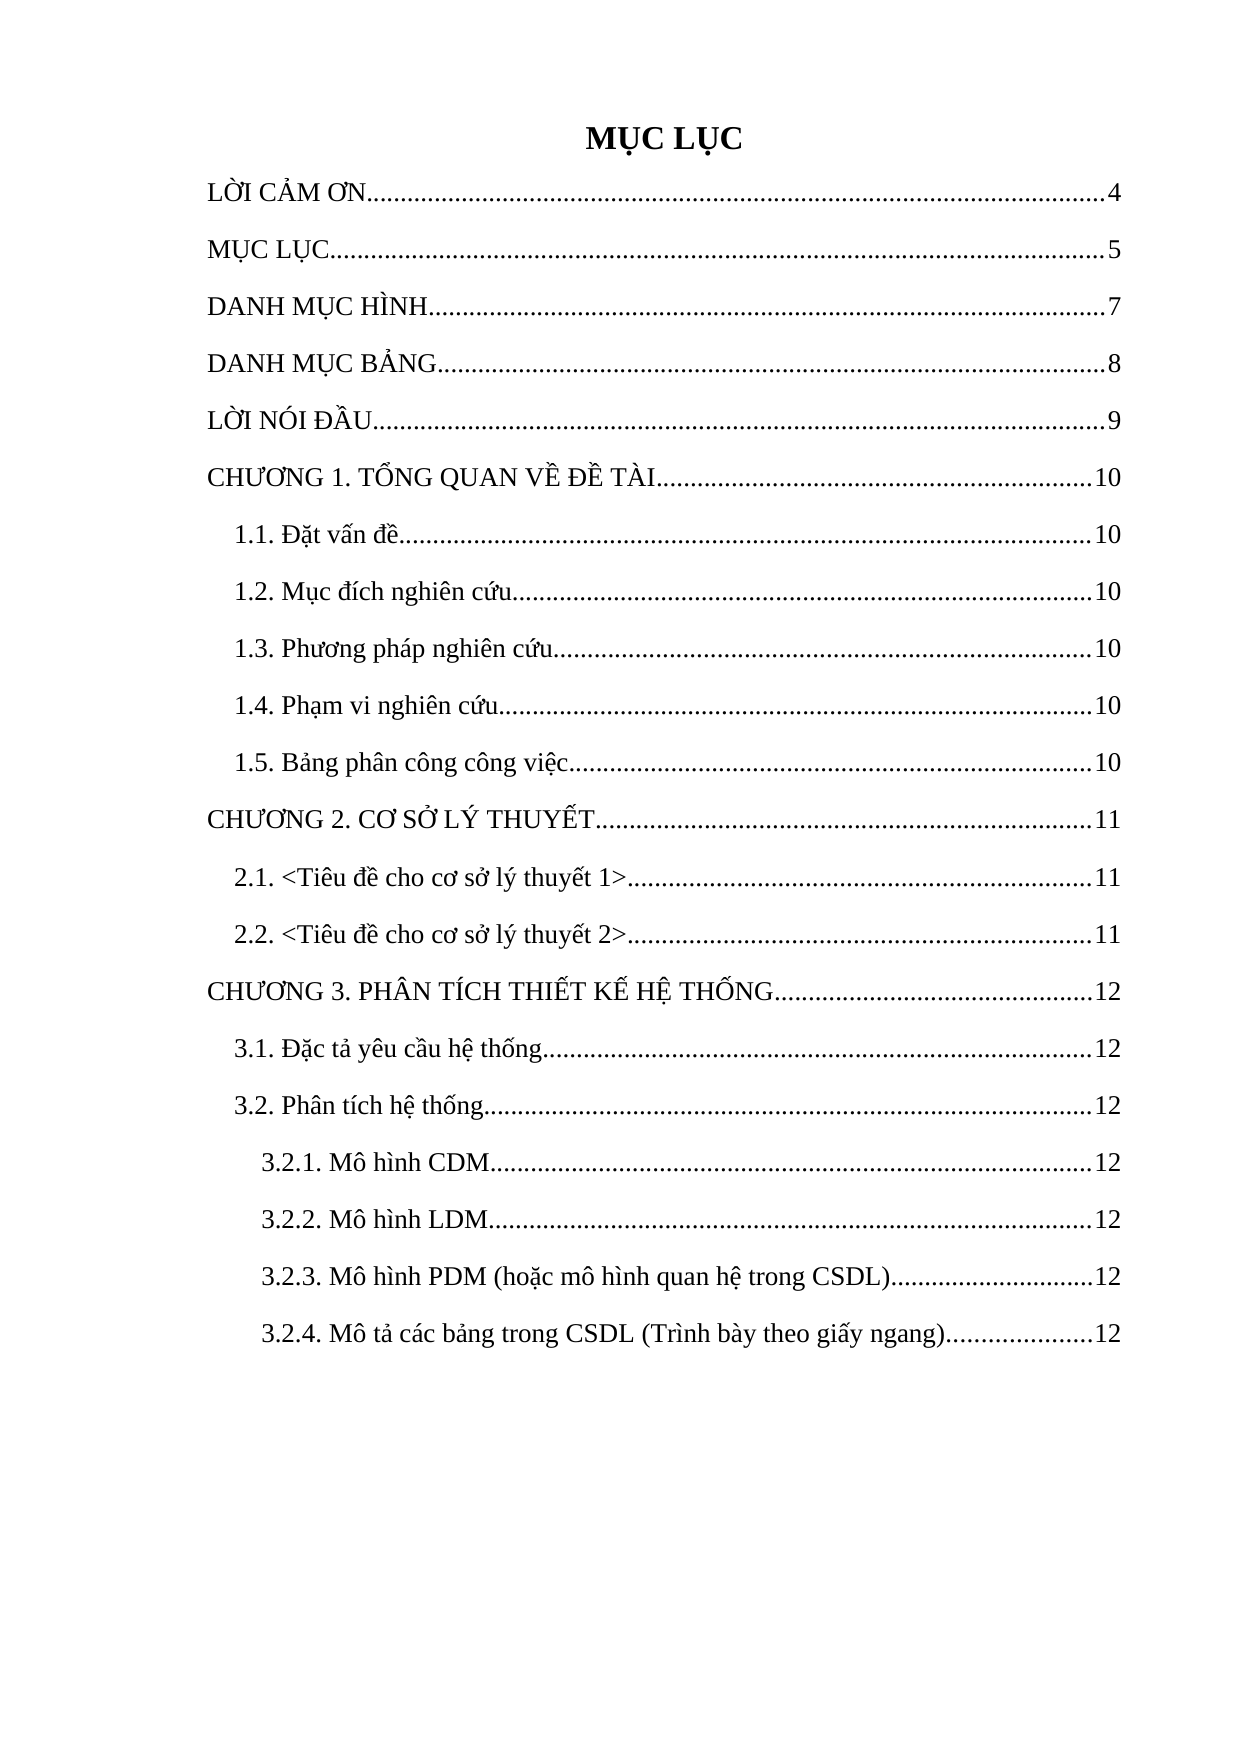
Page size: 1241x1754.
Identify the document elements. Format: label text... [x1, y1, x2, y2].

text CHƯƠNG 2. CƠ SỞ LÝ THUYẾT 11 [207, 803, 1122, 835]
text DANH MỤC HÌNH 7 [207, 290, 1122, 321]
text CHƯƠNG 3. PHÂN TÍCH THIẾT KẾ HỆ THỐNG 12 [207, 975, 1122, 1006]
text 1.5. Bảng phân công công việc 10 [234, 746, 1122, 778]
text 1.2. Mục đích nghiên cứu 10 [234, 575, 1122, 606]
text LỜI CẢM ƠN 4 [207, 176, 1122, 207]
text 1.1. Đặt vấn đề 10 [234, 518, 1122, 549]
text 3.1. Đặc tả yêu cầu hệ thống 12 [234, 1032, 1122, 1063]
text 2.1. <Tiêu đề cho cơ sở lý thuyết 1> 11 [234, 861, 1122, 892]
text 3.2.4. Mô tả các bảng trong CSDL (Trình bày theo giấy ngang) 12 [261, 1317, 1122, 1348]
text CHƯƠNG 1. TỔNG QUAN VỀ ĐỀ TÀI 10 [207, 461, 1122, 492]
text DANH MỤC BẢNG 8 [207, 347, 1122, 378]
text 1.3. Phương pháp nghiên cứu 10 [234, 632, 1122, 663]
text MỤC LỤC 5 [207, 233, 1122, 264]
text LỜI NÓI ĐẦU 9 [207, 404, 1122, 435]
text MỤC LỤC [207, 118, 1122, 156]
text 3.2.2. Mô hình LDM 12 [261, 1203, 1122, 1234]
text 3.2. Phân tích hệ thống 12 [234, 1089, 1122, 1120]
text 3.2.1. Mô hình CDM 12 [261, 1146, 1122, 1177]
text 2.2. <Tiêu đề cho cơ sở lý thuyết 2> 11 [234, 918, 1122, 949]
text 3.2.3. Mô hình PDM (hoặc mô hình quan hệ trong CSDL) 12 [261, 1260, 1122, 1291]
text 1.4. Phạm vi nghiên cứu 10 [234, 689, 1122, 721]
